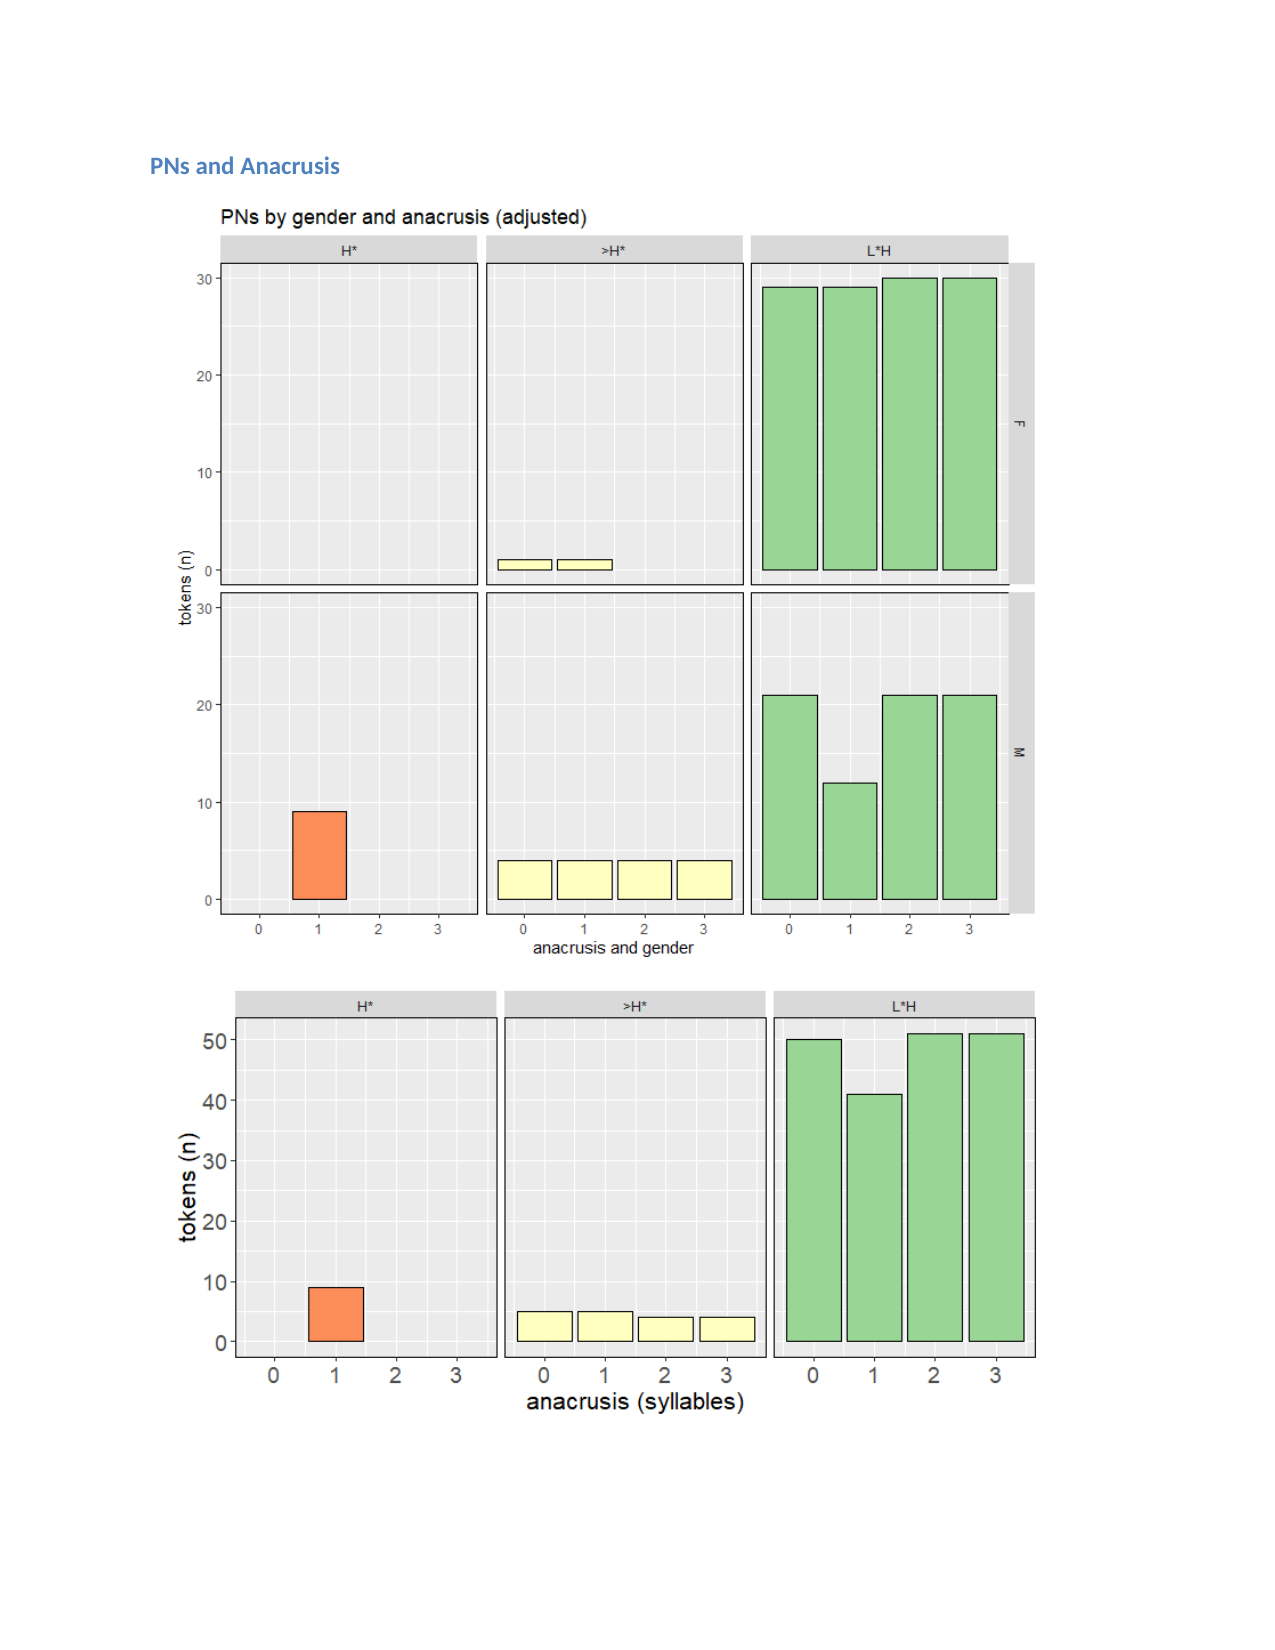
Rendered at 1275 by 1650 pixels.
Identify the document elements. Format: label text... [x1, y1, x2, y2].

subtitle PNs and Anacrusis [150, 150, 1125, 181]
picture [168, 199, 1044, 965]
picture [168, 983, 1044, 1422]
